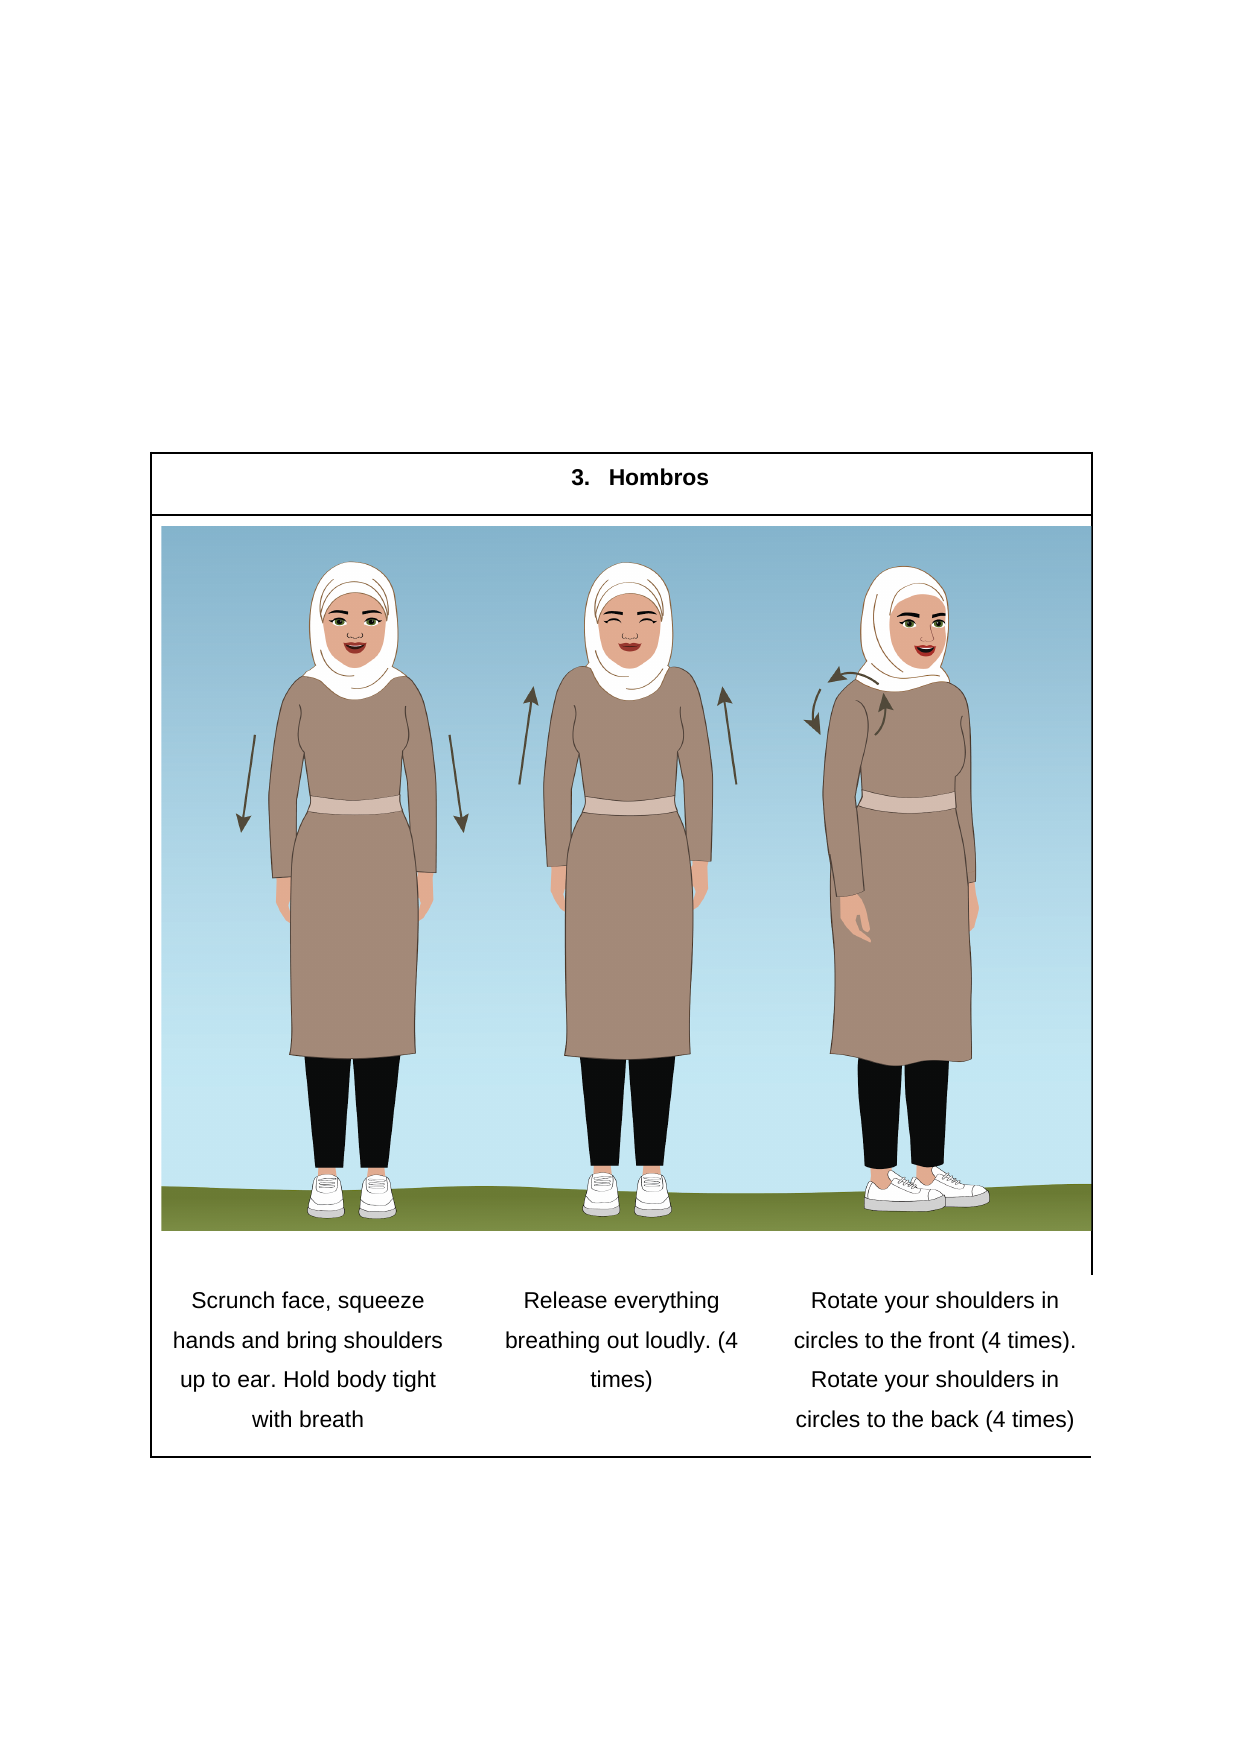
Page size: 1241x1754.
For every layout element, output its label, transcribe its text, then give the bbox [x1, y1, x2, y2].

table_cell Release everything breathing out loudly. (4 times) [466, 1277, 777, 1456]
table_cell Rotate your shoulders in circles to the front (4 times). Rotate your shoulders in circles to the back (4 times) [779, 1277, 1091, 1456]
table_cell Scrunch face, squeeze hands and bring shoulders up to ear. Hold body tight with breath [152, 1277, 464, 1456]
table_cell [152, 516, 1091, 1275]
picture [161, 526, 1092, 1231]
table_header Hombros [152, 454, 1091, 514]
